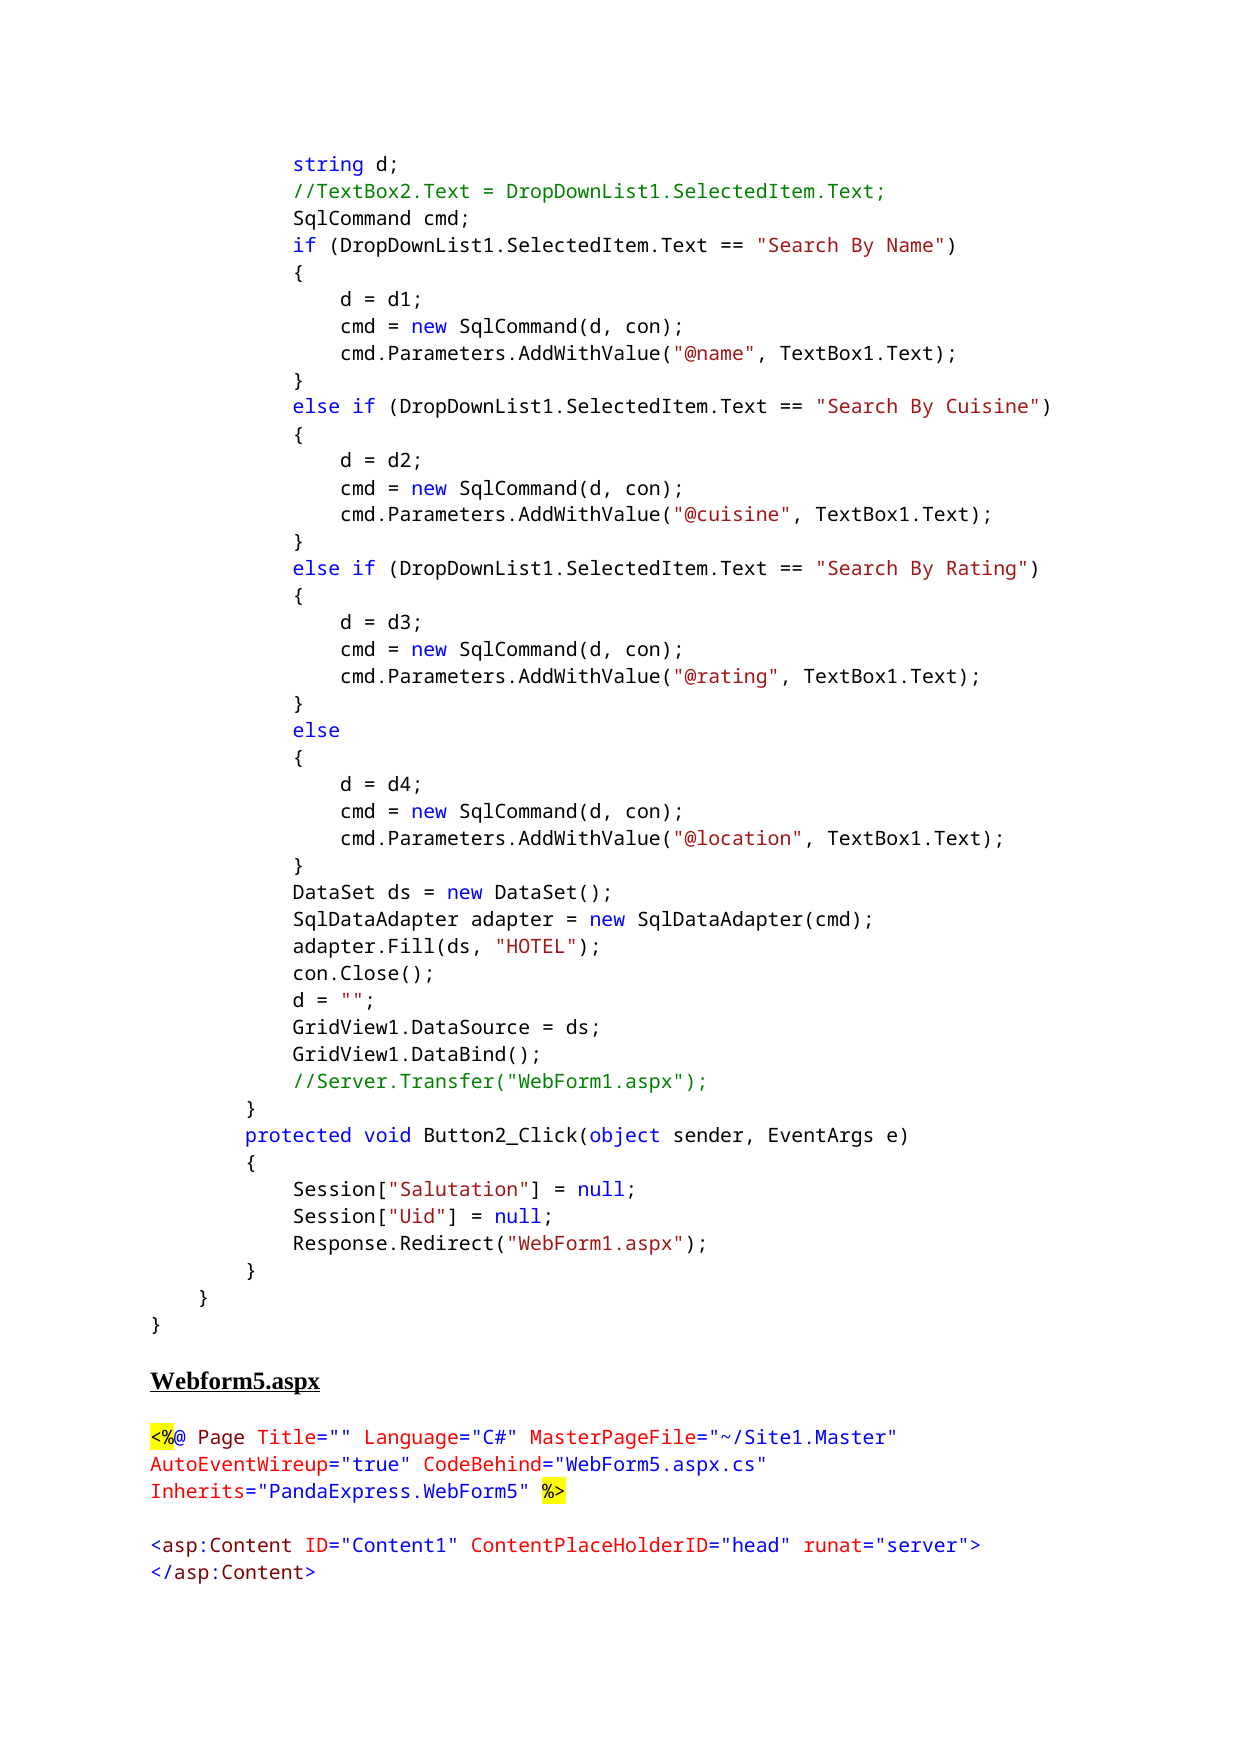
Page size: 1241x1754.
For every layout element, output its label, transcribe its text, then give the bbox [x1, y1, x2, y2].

text //TextBox2.Text = DropDownList1.SelectedItem.Text; [150, 177, 1090, 204]
text { [150, 420, 1090, 447]
text <asp:Content ID="Content1" ContentPlaceHolderID="head" runat="server"> [150, 1531, 1090, 1558]
text { [150, 1148, 1090, 1175]
text Webform5.aspx [150, 1366, 1090, 1394]
text cmd.Parameters.AddWithValue("@name", TextBox1.Text); [150, 339, 1090, 366]
text DataSet ds = new DataSet(); [150, 878, 1090, 905]
text cmd = new SqlCommand(d, con); [150, 474, 1090, 501]
text con.Close(); [150, 959, 1090, 986]
text d = ""; [150, 986, 1090, 1013]
text d = d4; [150, 771, 1090, 797]
text cmd = new SqlCommand(d, con); [150, 312, 1090, 339]
text adapter.Fill(ds, "HOTEL"); [150, 932, 1090, 959]
text else if (DropDownList1.SelectedItem.Text == "Search By Rating") [150, 555, 1090, 582]
text Session["Salutation"] = null; [150, 1175, 1090, 1202]
text SqlCommand cmd; [150, 204, 1090, 231]
text else [150, 717, 1090, 743]
text string d; [150, 150, 1090, 177]
text cmd = new SqlCommand(d, con); [150, 636, 1090, 663]
text cmd.Parameters.AddWithValue("@location", TextBox1.Text); [150, 824, 1090, 851]
text } [150, 1094, 1090, 1121]
text Session["Uid"] = null; [150, 1202, 1090, 1229]
text <%@ Page Title="" Language="C#" MasterPageFile="~/Site1.Master" AutoEventWireup="true" CodeBehind="WebForm5.aspx.cs" Inherits="PandaExpress.WebForm5" %> [150, 1423, 1090, 1504]
text cmd.Parameters.AddWithValue("@cuisine", TextBox1.Text); [150, 501, 1090, 528]
text d = d2; [150, 447, 1090, 474]
text } [150, 1283, 1090, 1310]
text protected void Button2_Click(object sender, EventArgs e) [150, 1121, 1090, 1148]
text GridView1.DataBind(); [150, 1040, 1090, 1067]
text cmd = new SqlCommand(d, con); [150, 797, 1090, 824]
text { [150, 582, 1090, 609]
text d = d1; [150, 285, 1090, 312]
text </asp:Content> [150, 1558, 1090, 1585]
text if (DropDownList1.SelectedItem.Text == "Search By Name") [150, 231, 1090, 258]
text else if (DropDownList1.SelectedItem.Text == "Search By Cuisine") [150, 393, 1090, 420]
text GridView1.DataSource = ds; [150, 1013, 1090, 1040]
text cmd.Parameters.AddWithValue("@rating", TextBox1.Text); [150, 663, 1090, 689]
text } [150, 1256, 1090, 1283]
text { [150, 258, 1090, 285]
text } [150, 1310, 1090, 1337]
text Response.Redirect("WebForm1.aspx"); [150, 1229, 1090, 1256]
text { [150, 743, 1090, 771]
text } [150, 528, 1090, 555]
text } [150, 366, 1090, 393]
text } [150, 689, 1090, 717]
text SqlDataAdapter adapter = new SqlDataAdapter(cmd); [150, 905, 1090, 932]
text //Server.Transfer("WebForm1.aspx"); [150, 1067, 1090, 1094]
text d = d3; [150, 609, 1090, 636]
text } [150, 851, 1090, 878]
